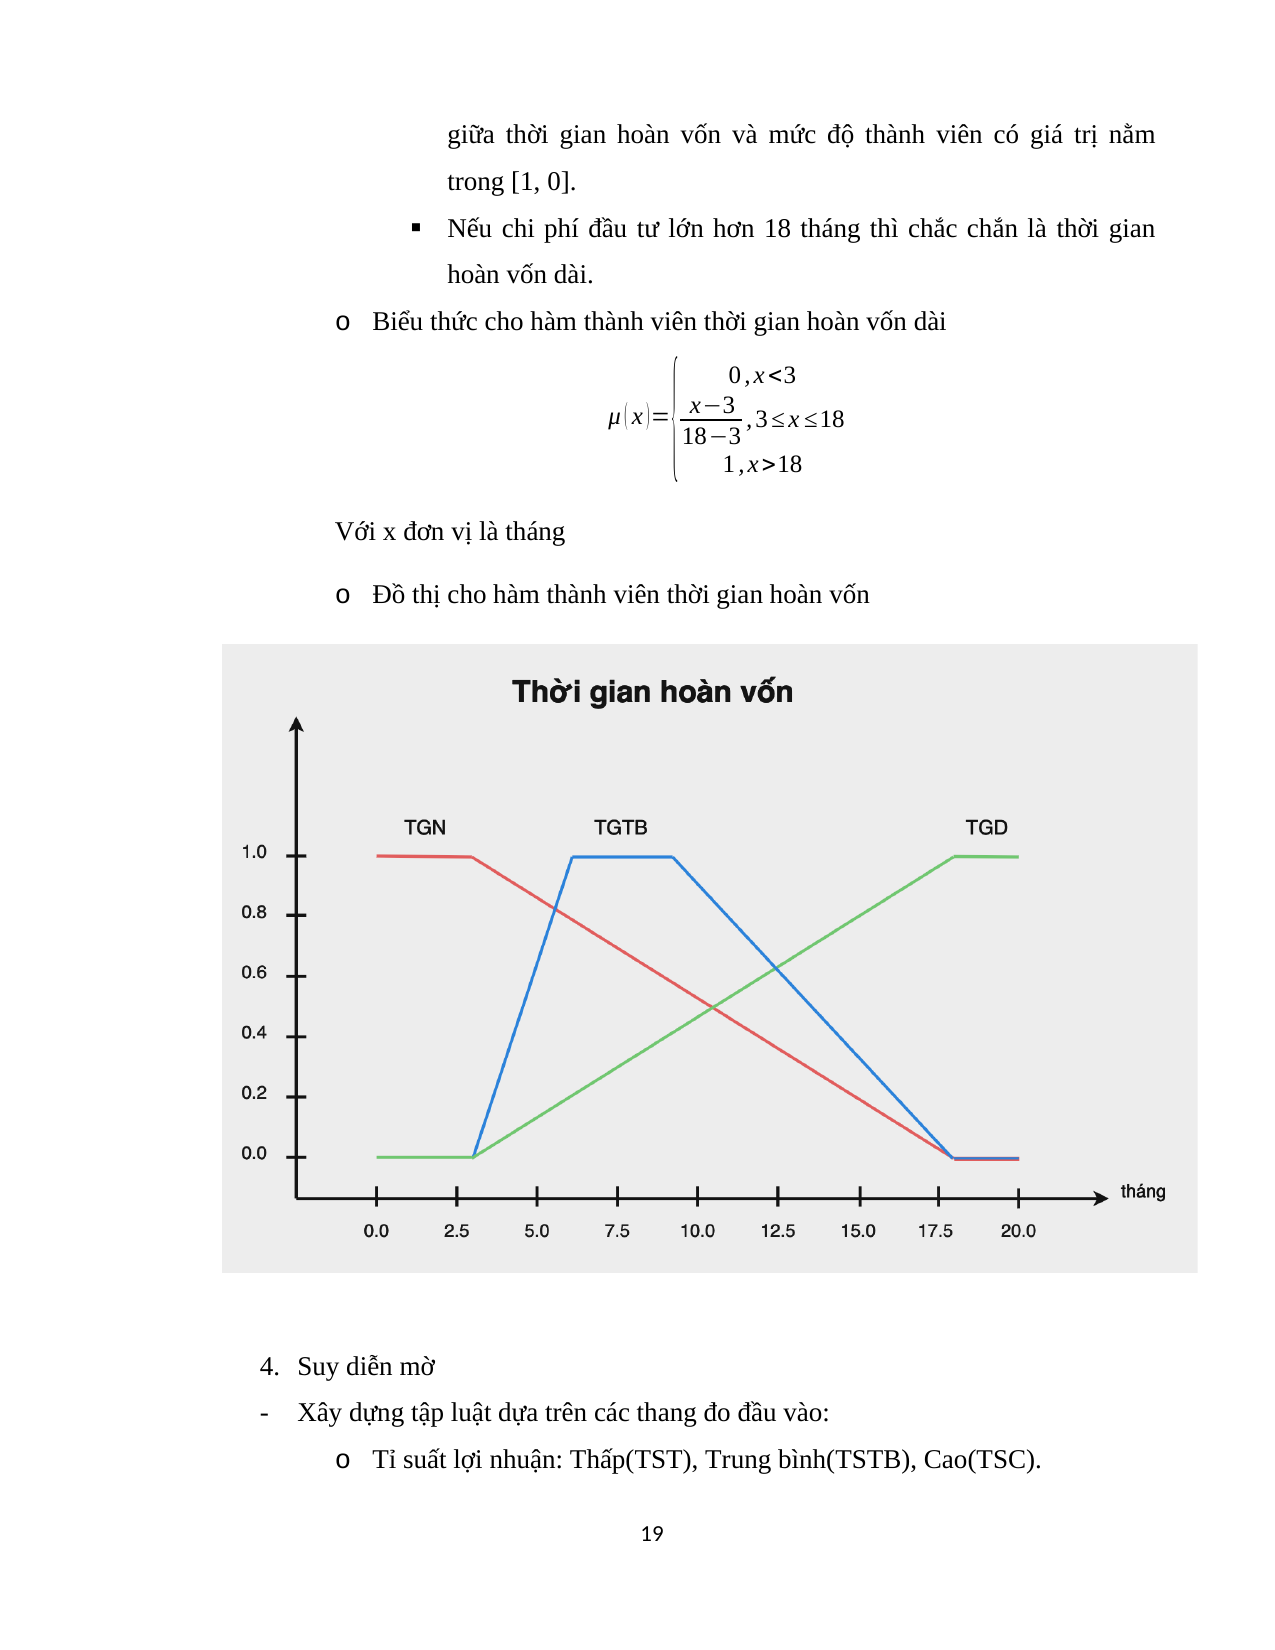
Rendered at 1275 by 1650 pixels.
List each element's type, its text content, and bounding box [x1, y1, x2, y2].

list Xây dựng tập luật dựa trên các thang đo đầu vào: [259, 1396, 1156, 1427]
picture [222, 644, 1198, 1273]
list Tỉ suất lợi nhuận: Thấp(TST), Trung bình(TSTB), Cao(TSC). [334, 1443, 1156, 1476]
list Suy diễn mờ [259, 1349, 1156, 1381]
text Với x đơn vị là tháng [297, 514, 1156, 546]
list Biểu thức cho hàm thành viên thời gian hoàn vốn dài [334, 305, 1156, 339]
list Nếu chi phí đầu tư lớn hơn 18 tháng thì chắc chắn là thời gian hoàn vốn dài. [409, 212, 1156, 290]
list Đồ thị cho hàm thành viên thời gian hoàn vốn [334, 578, 1156, 611]
